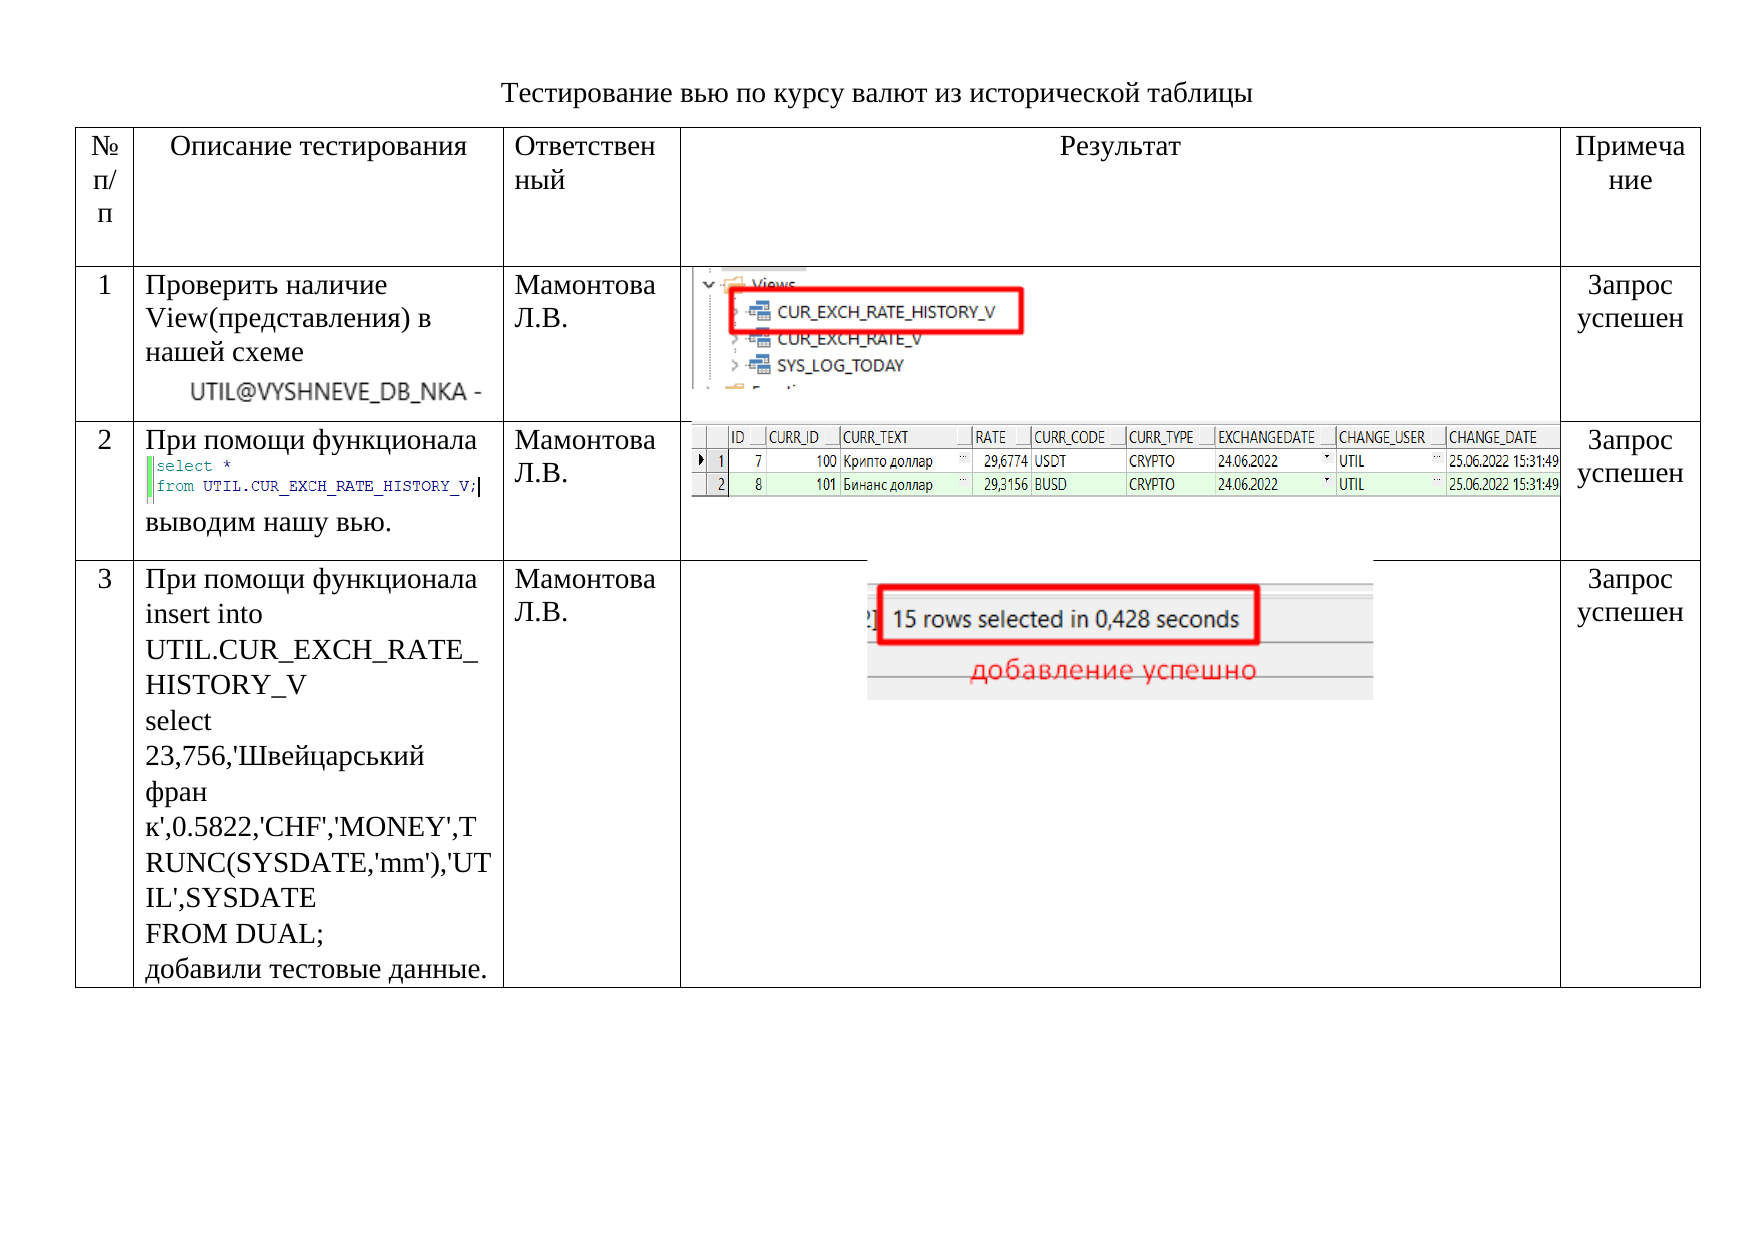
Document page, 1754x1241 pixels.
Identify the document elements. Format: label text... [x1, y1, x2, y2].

table_header Результат [681, 128, 1560, 266]
table_cell Мамонтова Л.В. [504, 422, 680, 560]
table_header Примечание [1561, 128, 1700, 266]
table_header Описание тестирования [134, 128, 503, 266]
table_cell Запрос успешен [1561, 422, 1700, 560]
table_cell 1 [76, 267, 133, 421]
picture [691, 421, 1561, 497]
table_header Ответственный [504, 128, 680, 266]
table_cell Мамонтова Л.В. [504, 561, 680, 987]
picture [691, 267, 1042, 389]
table_header № п/п [76, 128, 133, 266]
table_cell [681, 422, 1560, 560]
table_cell Запрос успешен [1561, 561, 1700, 987]
table_cell Запрос успешен [1561, 267, 1700, 421]
table_cell 3 [76, 561, 133, 987]
table_cell При помощи функционала insert into UTIL.CUR_EXCH_RATE_HISTORY_V select 23,756,'Швейцарський франк',0.5822,'CHF','MONEY',TRUNC(SYSDATE,'mm'),'UTIL',SYSDATE FROM DUAL; добавили тестовые данные. [134, 561, 503, 987]
table_cell [681, 561, 1560, 987]
table_cell Проверить наличие View(представления) в нашей схеме [134, 267, 503, 421]
picture [867, 560, 1374, 700]
table_cell 2 [76, 422, 133, 560]
table_cell [681, 267, 1560, 421]
table_cell Мамонтова Л.В. [504, 267, 680, 421]
picture [145, 367, 486, 421]
table_cell При помощи функционала выводим нашу вью. [134, 422, 503, 560]
picture [145, 455, 492, 504]
text Тестирование вью по курсу валют из исторической таблицы [75, 75, 1679, 108]
